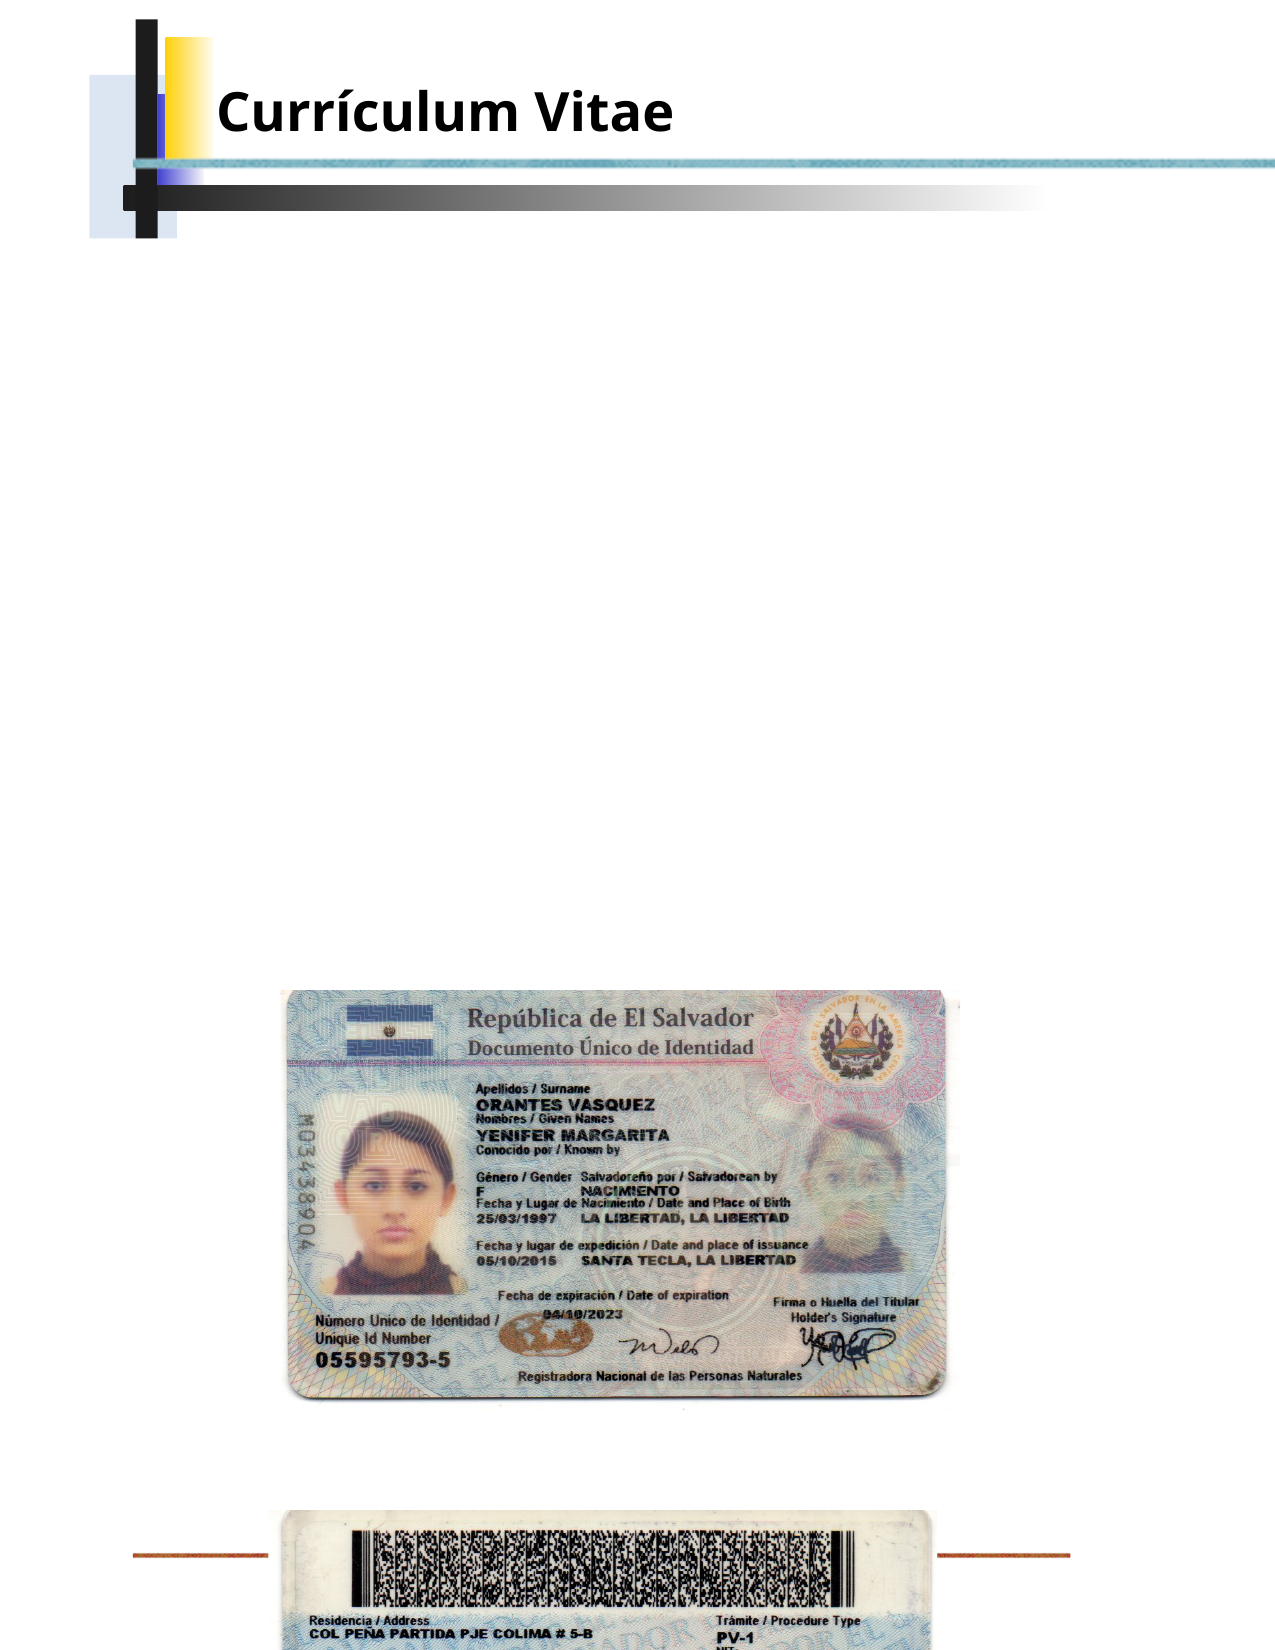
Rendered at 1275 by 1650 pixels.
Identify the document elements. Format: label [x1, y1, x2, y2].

picture [132, 1510, 1071, 1650]
picture [280, 990, 961, 1411]
